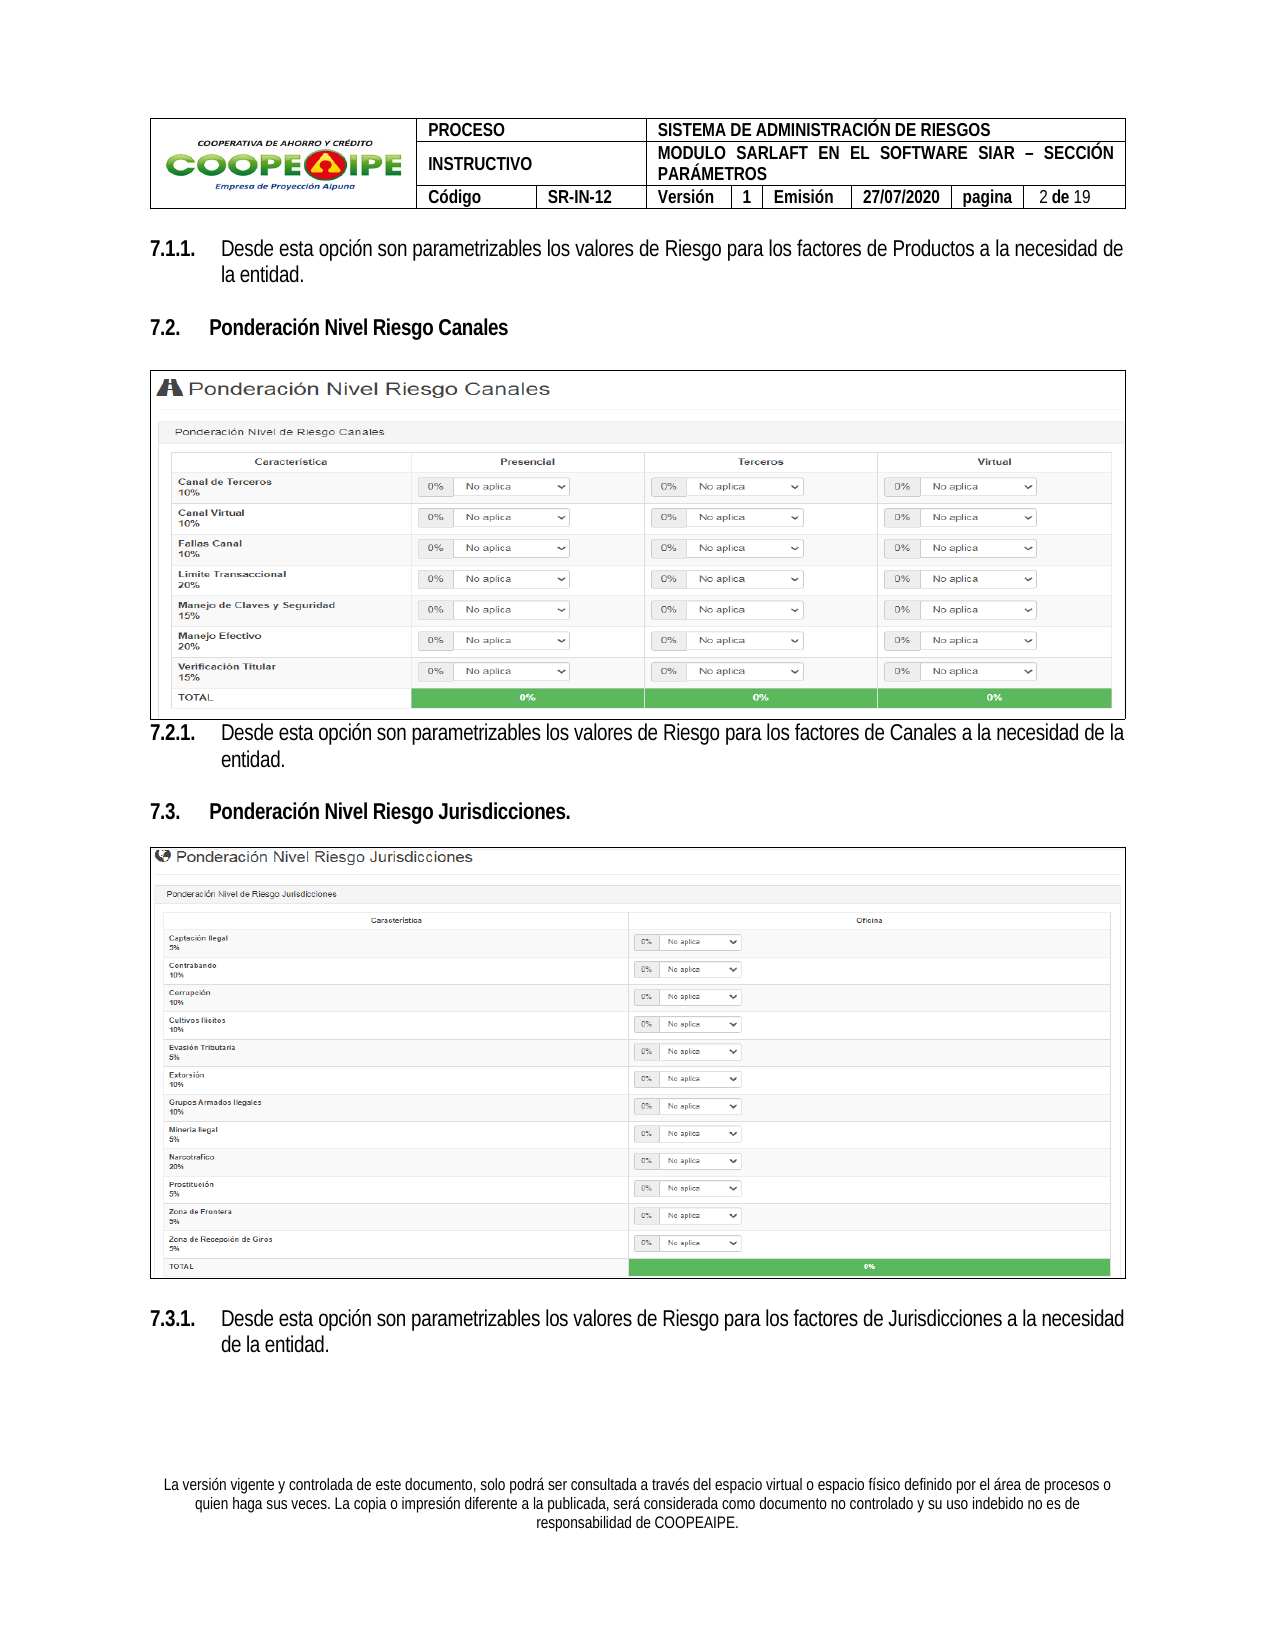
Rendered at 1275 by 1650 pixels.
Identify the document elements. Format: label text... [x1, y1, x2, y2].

list Ponderación Nivel Riesgo Jurisdicciones. [150, 798, 1125, 824]
picture [151, 371, 1125, 719]
picture [161, 133, 406, 193]
list Desde esta opción son parametrizables los valores de Riesgo para los factores de Productos a la necesidad de la entidad. [150, 235, 1125, 288]
list Desde esta opción son parametrizables los valores de Riesgo para los factores de Jurisdicciones a la necesidad de la entidad. [150, 1305, 1125, 1358]
picture [151, 848, 1125, 1278]
list Ponderación Nivel Riesgo Canales [150, 314, 1125, 340]
list Desde esta opción son parametrizables los valores de Riesgo para los factores de Canales a la necesidad de la entidad. [150, 720, 1125, 772]
